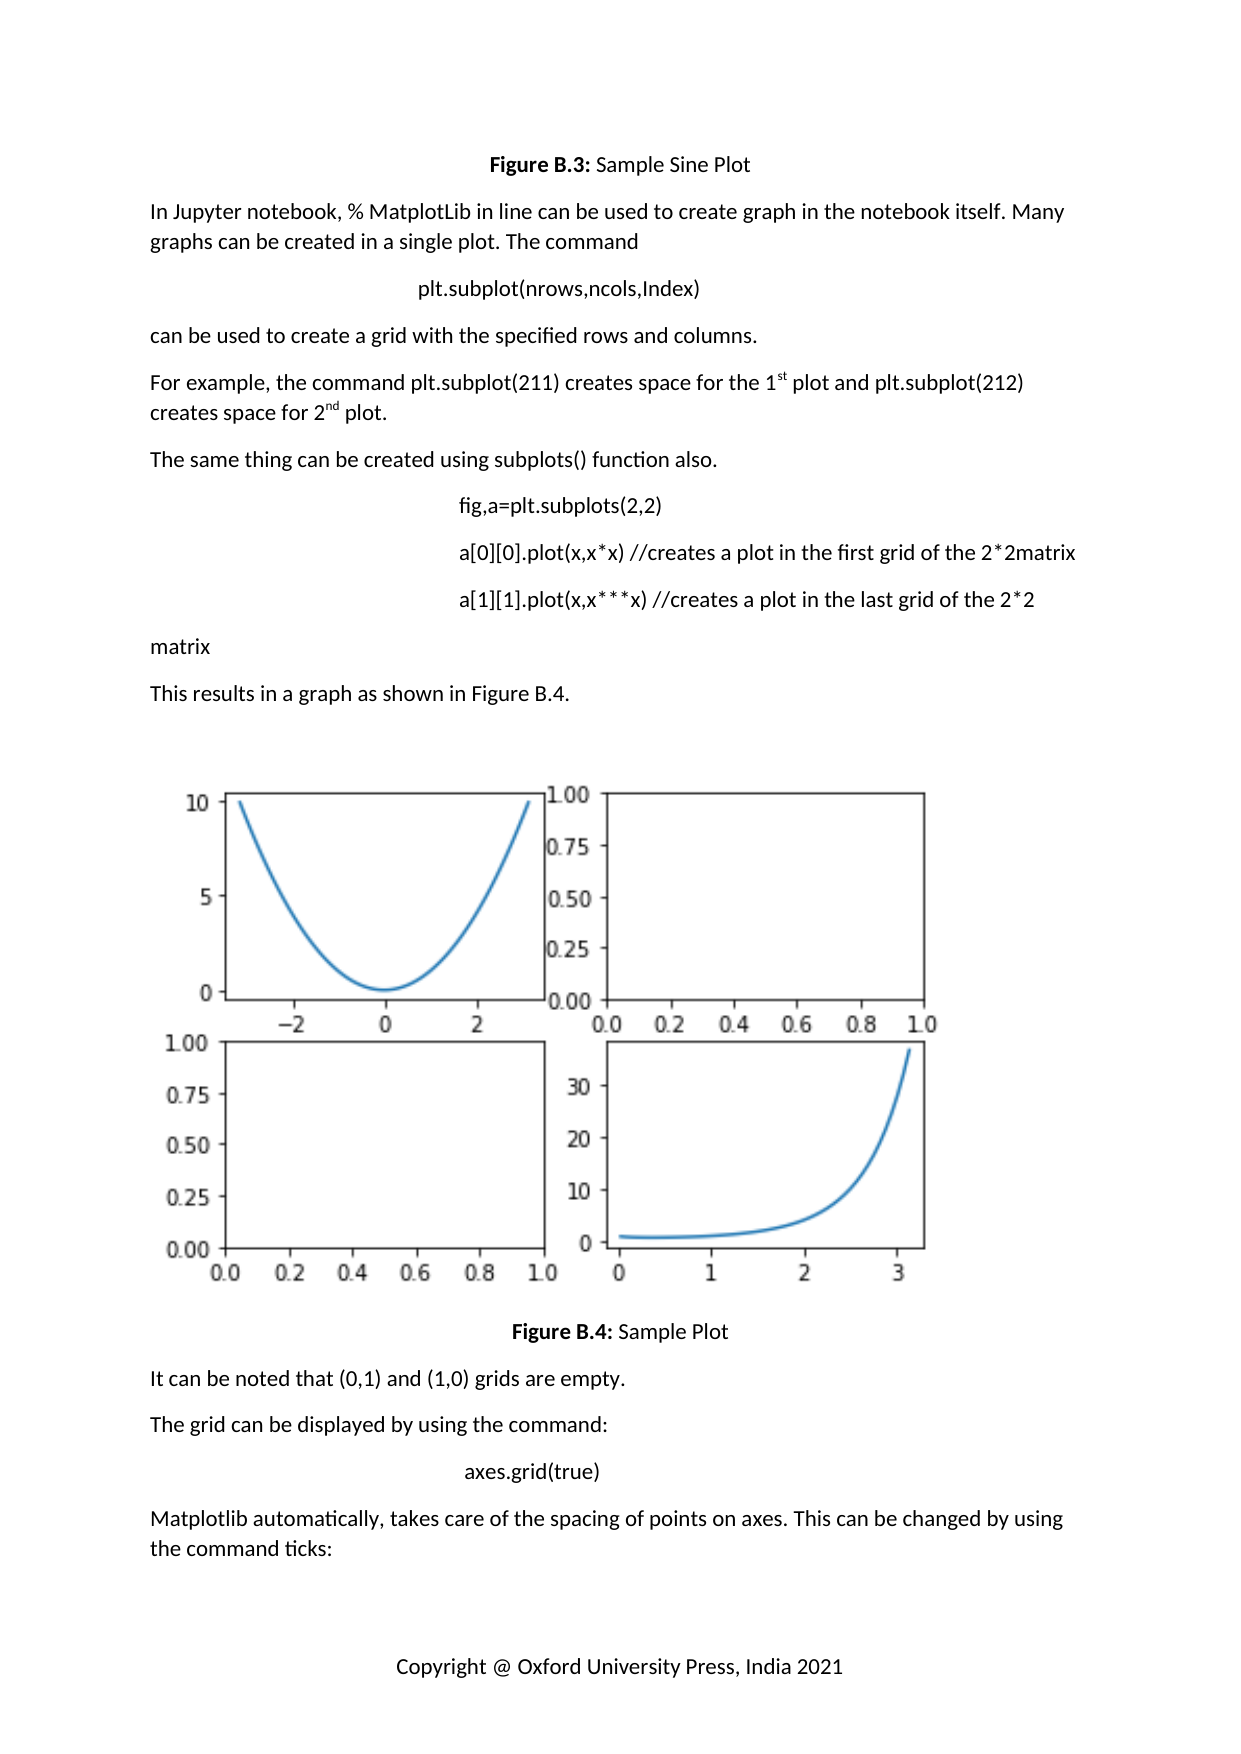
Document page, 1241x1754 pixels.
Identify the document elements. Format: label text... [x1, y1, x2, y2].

text Figure B.3: Sample Sine Plot [150, 150, 1090, 178]
text matrix [150, 632, 1090, 660]
picture [150, 772, 955, 1298]
text fig,a=plt.subplots(2,2) [150, 492, 1090, 520]
text axes.grid(true) [150, 1457, 1090, 1486]
text Matplotlib automatically, takes care of the spacing of points on axes. This can be changed by using the command ticks: [150, 1504, 1090, 1563]
text The same thing can be created using subplots() function also. [150, 445, 1090, 473]
text can be used to create a grid with the specified rows and columns. [150, 321, 1090, 349]
text In Jupyter notebook, % MatplotLib in line can be used to create graph in the notebook itself. Many graphs can be created in a single plot. The command [150, 197, 1090, 255]
text The grid can be displayed by using the command: [150, 1411, 1090, 1439]
text plt.subplot(nrows,ncols,Index) [150, 274, 1090, 302]
text a[1][1].plot(x,x***x) //creates a plot in the last grid of the 2*2 [150, 585, 1090, 613]
text This results in a graph as shown in Figure B.4. [150, 679, 1090, 707]
text a[0][0].plot(x,x*x) //creates a plot in the first grid of the 2*2matrix [150, 538, 1090, 567]
text Figure B.4: Sample Plot [150, 1317, 1090, 1345]
text It can be noted that (0,1) and (1,0) grids are empty. [150, 1364, 1090, 1392]
text For example, the command plt.subplot(211) creates space for the 1st plot and plt.subplot(212) creates space for 2nd plot. [150, 368, 1090, 426]
